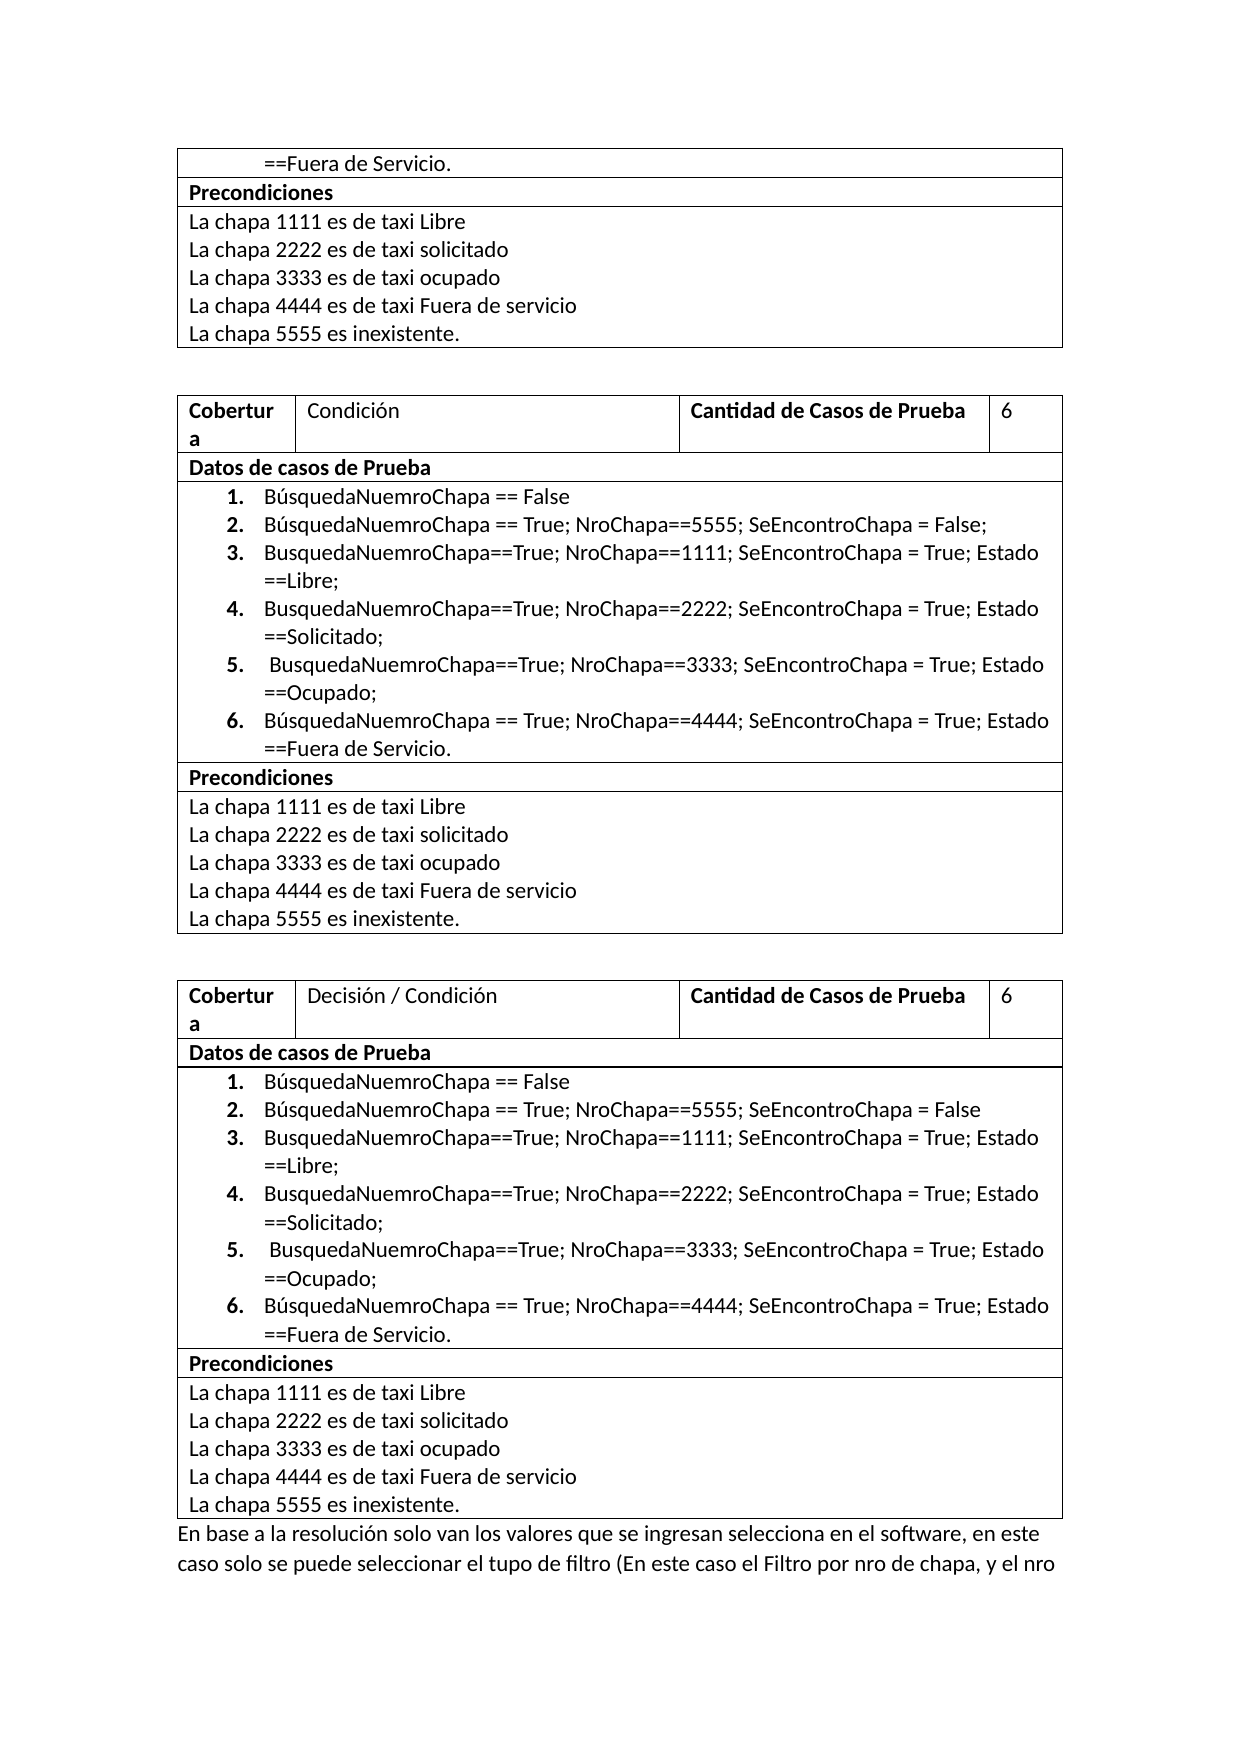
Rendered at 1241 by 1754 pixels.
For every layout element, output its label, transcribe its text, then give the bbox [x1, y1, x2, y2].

table_header Condición [296, 396, 679, 452]
table_header Cobertura [178, 981, 295, 1037]
table_cell Datos de casos de Prueba [178, 1039, 1062, 1066]
table_cell La chapa 1111 es de taxi Libre La chapa 2222 es de taxi solicitado La chapa 3333 es de taxi ocupado La chapa 4444 es de taxi Fuera de servicio La chapa 5555 es inexistente. [178, 207, 1062, 347]
table_cell La chapa 1111 es de taxi Libre La chapa 2222 es de taxi solicitado La chapa 3333 es de taxi ocupado La chapa 4444 es de taxi Fuera de servicio La chapa 5555 es inexistente. [178, 1378, 1062, 1518]
table_header Cantidad de Casos de Prueba [680, 981, 989, 1037]
table_cell Precondiciones [178, 178, 1062, 206]
table_header 6 [990, 981, 1062, 1037]
table_header Cobertura [178, 396, 295, 452]
table_cell BúsquedaNuemroChapa == False BúsquedaNuemroChapa == True; NroChapa==5555; SeEncontroChapa = False BusquedaNuemroChapa==True; NroChapa==1111; SeEncontroChapa = True; Estado ==Libre; BusquedaNuemroChapa==True; NroChapa==2222; SeEncontroChapa = True; Estado ==Solicitado; BusquedaNuemroChapa==True; NroChapa==3333; SeEncontroChapa = True; Estado ==Ocupado; BúsquedaNuemroChapa == True; NroChapa==4444; SeEncontroChapa = True; Estado ==Fuera de Servicio. [178, 1068, 1062, 1348]
table_header 6 [990, 396, 1062, 452]
table_cell Datos de casos de Prueba [178, 453, 1062, 481]
table_cell La chapa 1111 es de taxi Libre La chapa 2222 es de taxi solicitado La chapa 3333 es de taxi ocupado La chapa 4444 es de taxi Fuera de servicio La chapa 5555 es inexistente. [178, 792, 1062, 932]
table_cell Precondiciones [178, 1349, 1062, 1377]
table_header Decisión / Condición [296, 981, 679, 1037]
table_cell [178, 149, 1062, 177]
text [177, 1519, 1063, 1577]
table_header Cantidad de Casos de Prueba [680, 396, 989, 452]
table_cell Precondiciones [178, 763, 1062, 791]
